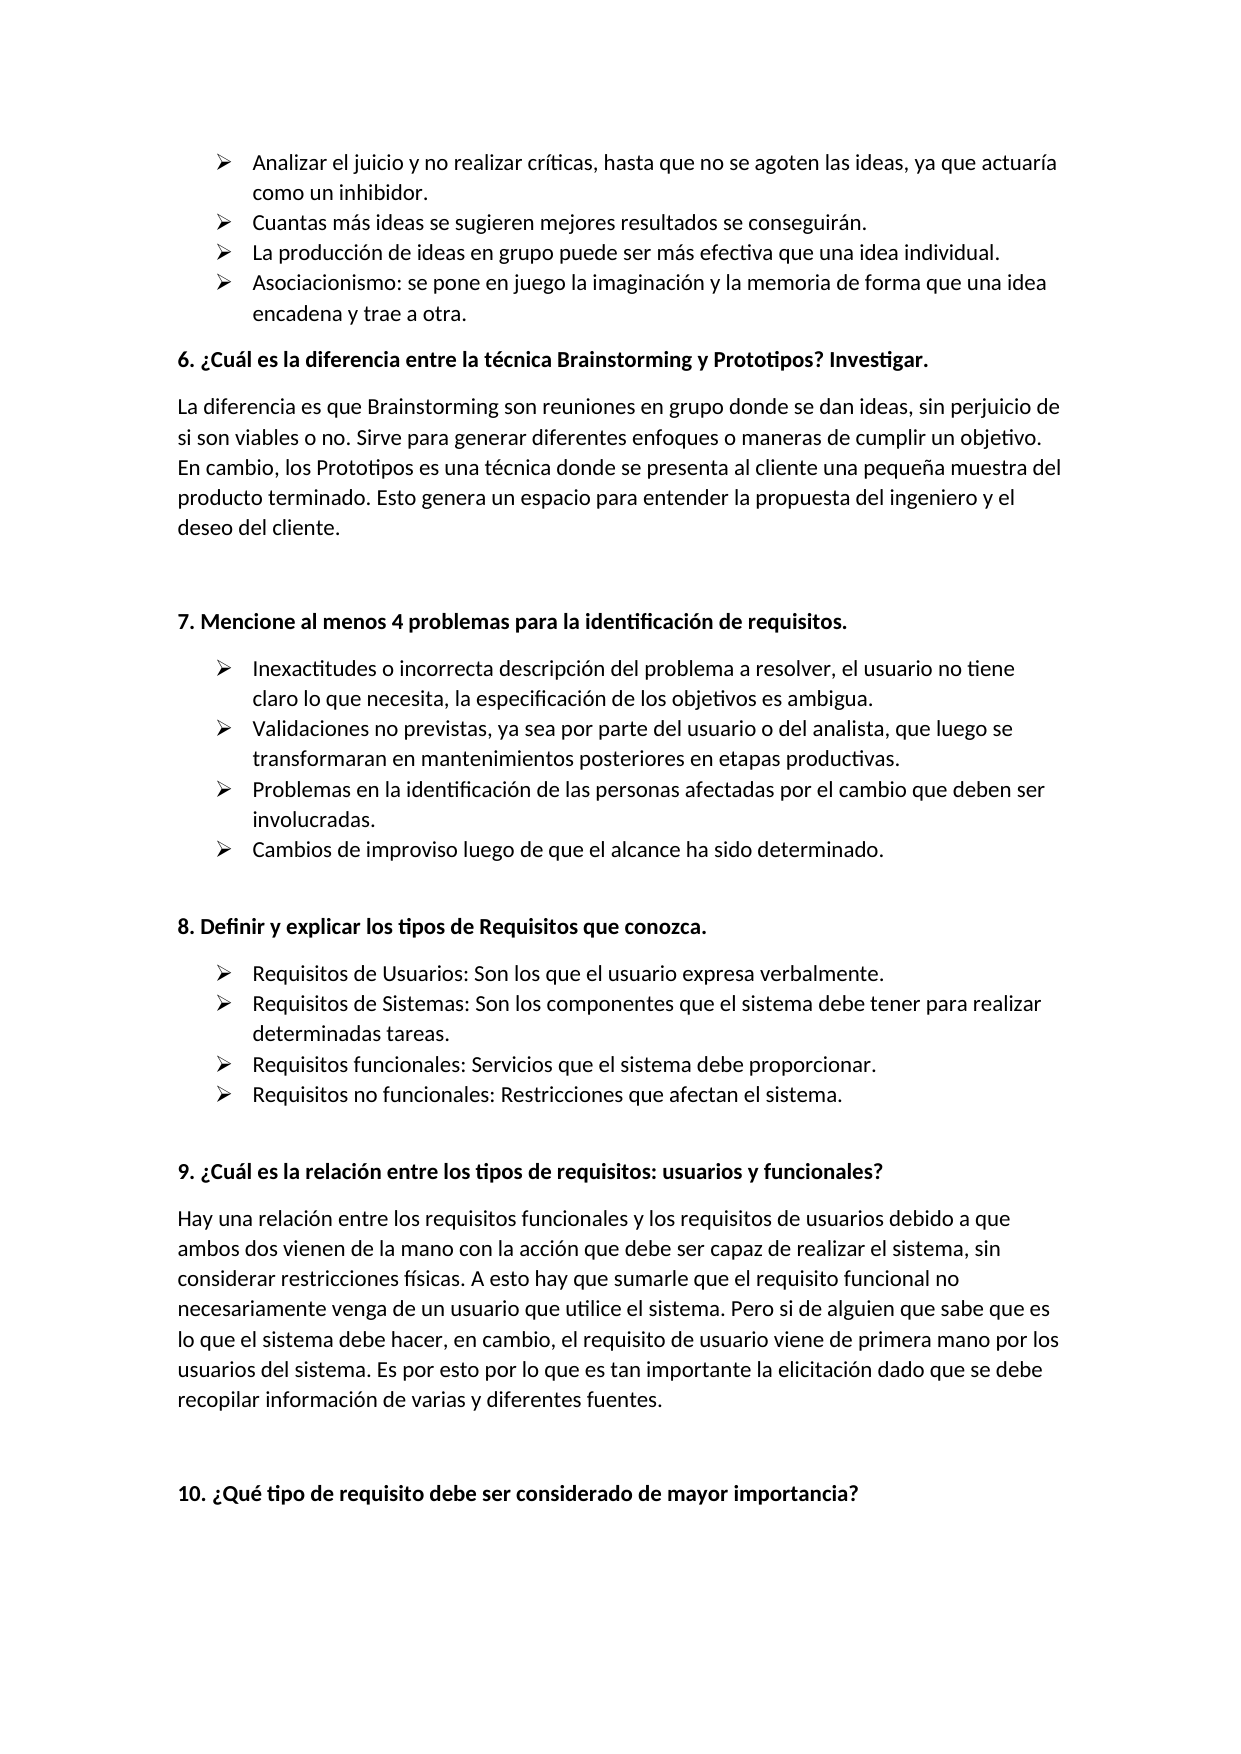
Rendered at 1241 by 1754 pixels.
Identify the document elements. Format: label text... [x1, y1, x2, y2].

text 10. ¿Qué tipo de requisito debe ser considerado de mayor importancia? [177, 1479, 1063, 1507]
text La diferencia es que Brainstorming son reuniones en grupo donde se dan ideas, sin perjuicio de si son viables o no. Sirve para generar diferentes enfoques o maneras de cumplir un objetivo. En cambio, los Prototipos es una técnica donde se presenta al cliente una pequeña muestra del producto terminado. Esto genera un espacio para entender la propuesta del ingeniero y el deseo del cliente. [177, 392, 1063, 541]
list determinadas tareas. [252, 1019, 1063, 1047]
list Problemas en la identificación de las personas afectadas por el cambio que deben ser involucradas. [215, 775, 1063, 833]
text Hay una relación entre los requisitos funcionales y los requisitos de usuarios debido a que ambos dos vienen de la mano con la acción que debe ser capaz de realizar el sistema, sin considerar restricciones físicas. A esto hay que sumarle que el requisito funcional no necesariamente venga de un usuario que utilice el sistema. Pero si de alguien que sabe que es lo que el sistema debe hacer, en cambio, el requisito de usuario viene de primera mano por los usuarios del sistema. Es por esto por lo que es tan importante la elicitación dado que se debe recopilar información de varias y diferentes fuentes. [177, 1204, 1063, 1413]
list Asociacionismo: se pone en juego la imaginación y la memoria de forma que una idea [215, 268, 1063, 296]
list Cambios de improviso luego de que el alcance ha sido determinado. [215, 835, 1063, 863]
list encadena y trae a otra. [252, 299, 1063, 327]
text 7. Mencione al menos 4 problemas para la identificación de requisitos. [177, 607, 1063, 635]
text 6. ¿Cuál es la diferencia entre la técnica Brainstorming y Prototipos? Investigar. [177, 346, 1063, 373]
list La producción de ideas en grupo puede ser más efectiva que una idea individual. [215, 238, 1063, 266]
text 8. Definir y explicar los tipos de Requisitos que conozca. [177, 912, 1063, 940]
list Requisitos funcionales: Servicios que el sistema debe proporcionar. [215, 1050, 1063, 1078]
list Requisitos no funcionales: Restricciones que afectan el sistema. [215, 1080, 1063, 1108]
list Cuantas más ideas se sugieren mejores resultados se conseguirán. [215, 208, 1063, 236]
list Requisitos de Usuarios: Son los que el usuario expresa verbalmente. [215, 959, 1063, 987]
text 9. ¿Cuál es la relación entre los tipos de requisitos: usuarios y funcionales? [177, 1157, 1063, 1185]
list Requisitos de Sistemas: Son los componentes que el sistema debe tener para realizar [215, 989, 1063, 1017]
list Validaciones no previstas, ya sea por parte del usuario o del analista, que luego se transformaran en mantenimientos posteriores en etapas productivas. [215, 714, 1063, 772]
list Analizar el juicio y no realizar críticas, hasta que no se agoten las ideas, ya que actuaría como un inhibidor. [215, 148, 1063, 206]
list Inexactitudes o incorrecta descripción del problema a resolver, el usuario no tiene claro lo que necesita, la especificación de los objetivos es ambigua. [215, 654, 1063, 712]
